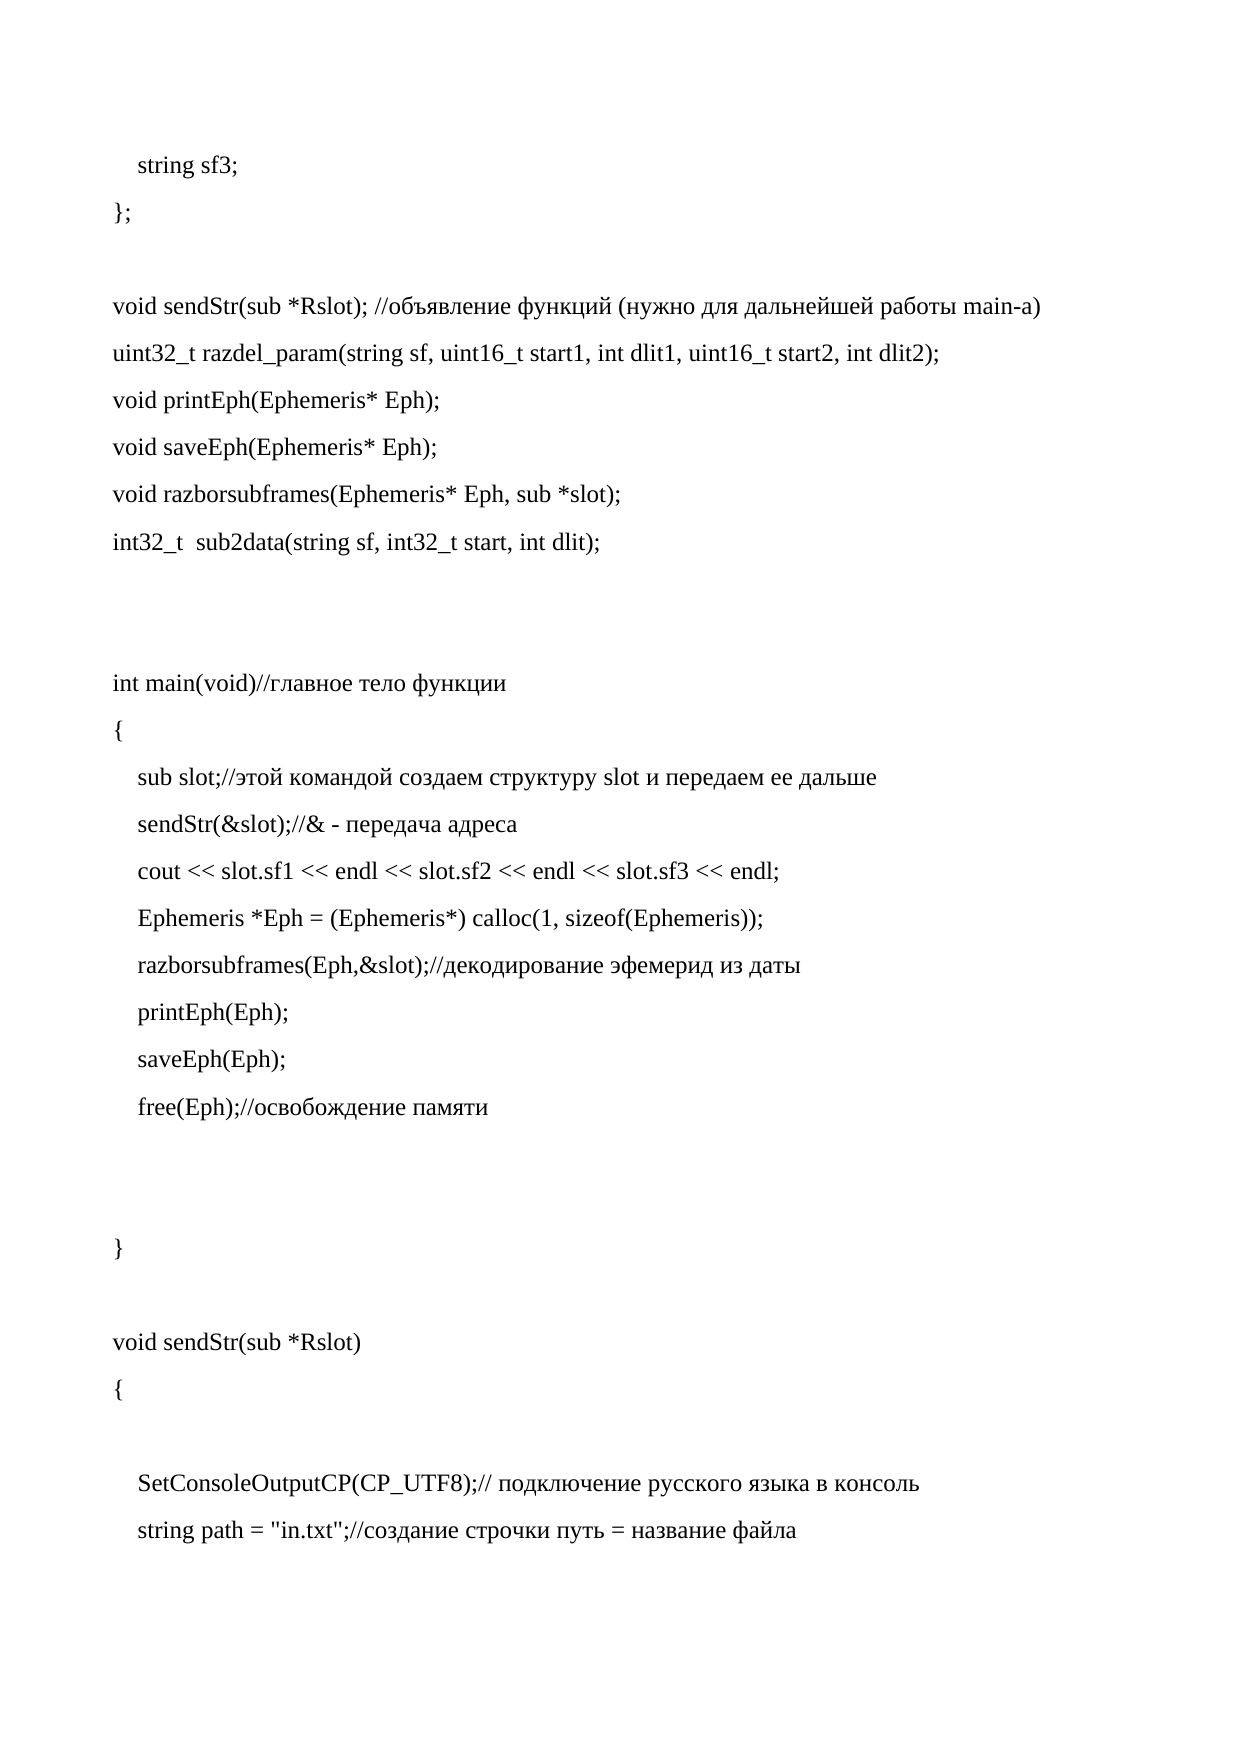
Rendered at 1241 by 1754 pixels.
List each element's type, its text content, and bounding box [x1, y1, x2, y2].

text Ephemeris *Eph = (Ephemeris*) calloc(1, sizeof(Ephemeris)); [112, 903, 1128, 932]
text sendStr(&slot);//& - передача адреса [112, 809, 1128, 838]
text void saveEph(Ephemeris* Eph); [112, 432, 1128, 461]
text int32_t sub2data(string sf, int32_t start, int dlit); [112, 527, 1128, 555]
text void razborsubframes(Ephemeris* Eph, sub *slot); [112, 479, 1128, 508]
text SetConsoleOutputCP(CP_UTF8);// подключение русского языка в консоль [112, 1468, 1128, 1497]
text razborsubframes(Eph,&slot);//декодирование эфемерид из даты [112, 950, 1128, 979]
text string sf3; [112, 150, 1128, 179]
text string path = "in.txt";//создание строчки путь = название файла [112, 1515, 1128, 1544]
text sub slot;//этой командой создаем структуру slot и передаем ее дальше [112, 762, 1128, 791]
text int main(void)//главное тело функции [112, 668, 1128, 697]
text }; [112, 197, 1128, 226]
text void sendStr(sub *Rslot) [112, 1327, 1128, 1356]
text void sendStr(sub *Rslot); //объявление функций (нужно для дальнейшей работы main-а) [112, 291, 1128, 320]
text printEph(Eph); [112, 997, 1128, 1026]
text { [112, 1374, 1128, 1403]
text } [112, 1233, 1128, 1262]
text { [112, 715, 1128, 744]
text uint32_t razdel_param(string sf, uint16_t start1, int dlit1, uint16_t start2, int dlit2); [112, 338, 1128, 367]
text saveEph(Eph); [112, 1044, 1128, 1073]
text free(Eph);//освобождение памяти [112, 1092, 1128, 1120]
text cout << slot.sf1 << endl << slot.sf2 << endl << slot.sf3 << endl; [112, 856, 1128, 885]
text void printEph(Ephemeris* Eph); [112, 385, 1128, 414]
